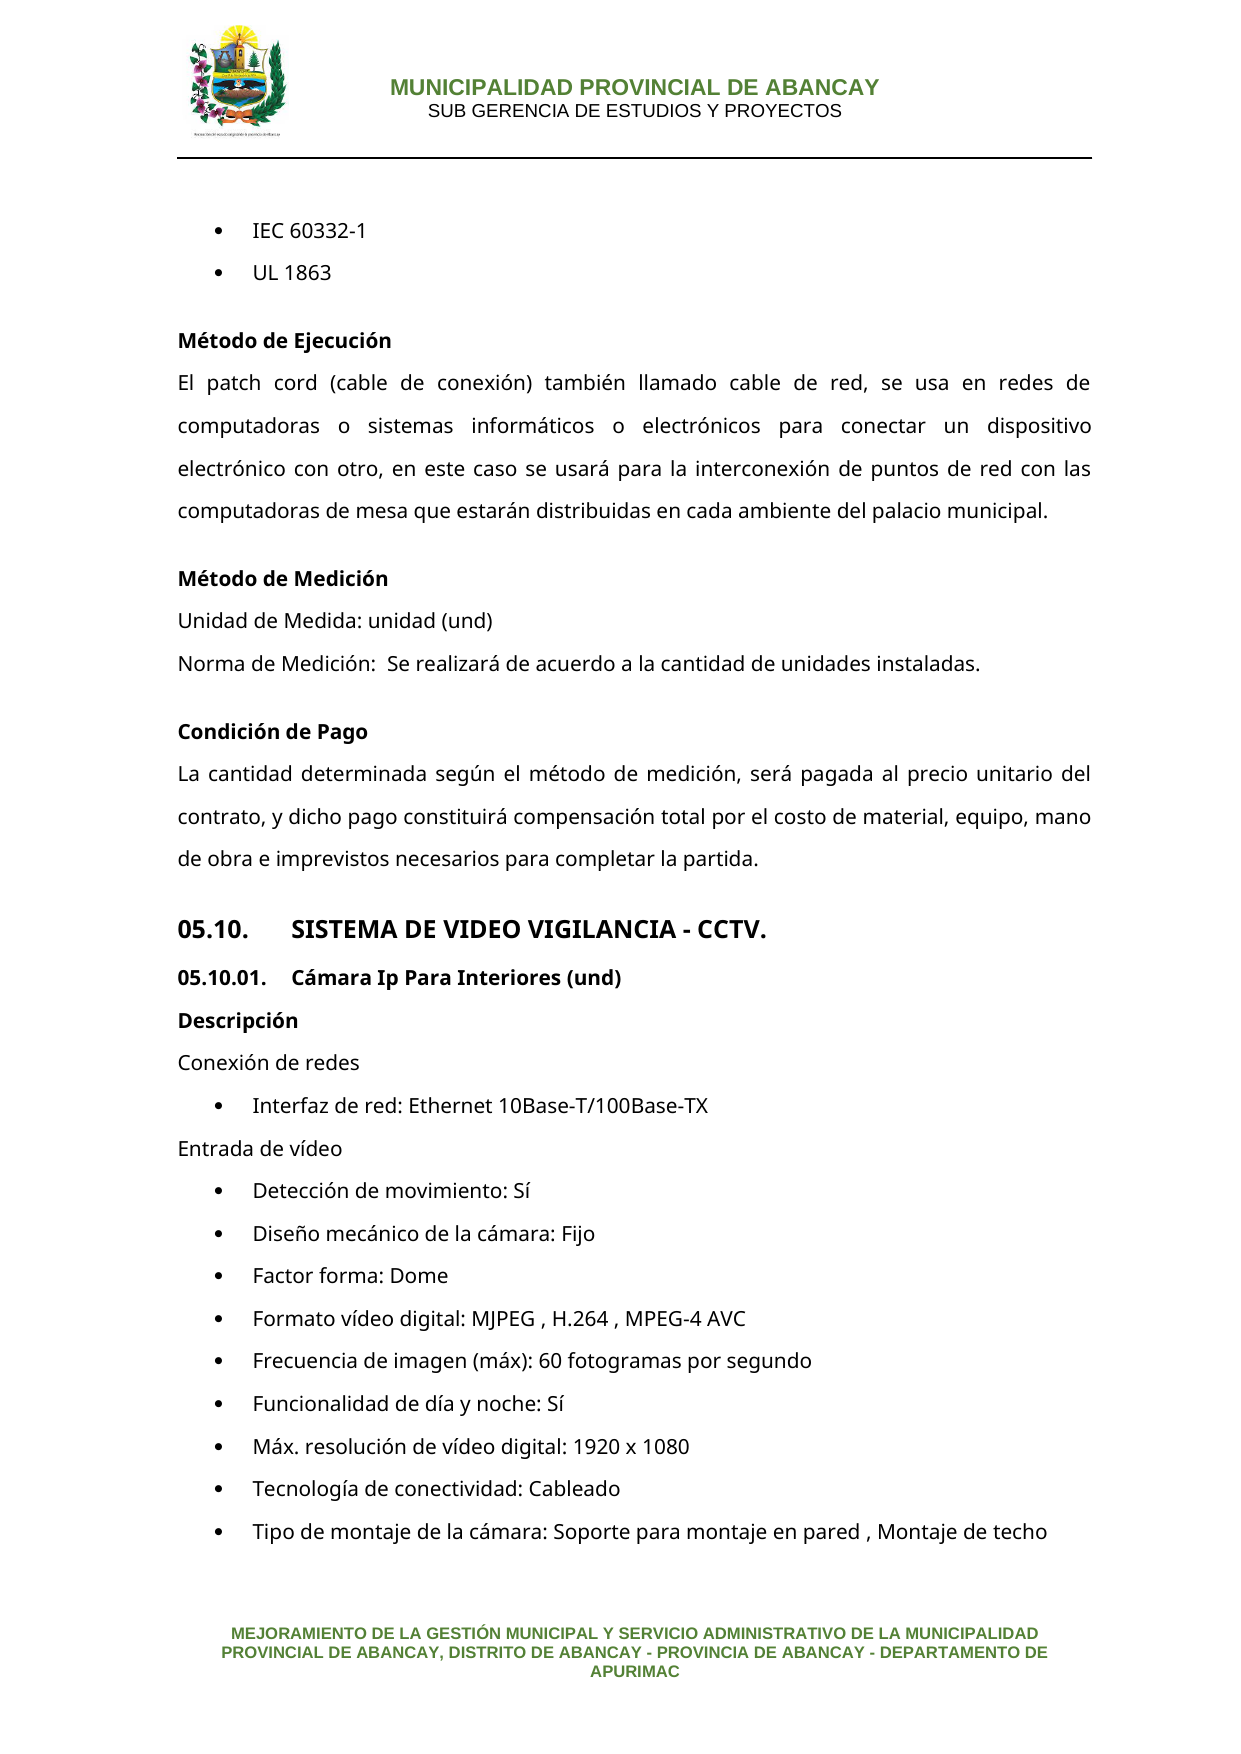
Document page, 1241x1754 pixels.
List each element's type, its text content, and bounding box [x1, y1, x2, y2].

text Condición de Pago [177, 717, 1092, 745]
list Tipo de montaje de la cámara: Soporte para montaje en pared , Montaje de techo [215, 1517, 1092, 1546]
text Cámara Ip Para Interiores (und) [177, 963, 1092, 992]
list La cantidad determinada según el método de medición, será pagada al precio unitario del contrato, y dicho pago constituirá compensación total por el costo de material, equipo, mano de obra e imprevistos necesarios para completar la partida. [177, 759, 1092, 873]
list Factor forma: Dome [215, 1261, 1092, 1290]
list Frecuencia de imagen (máx): 60 fotogramas por segundo [215, 1347, 1092, 1375]
text Entrada de vídeo [177, 1134, 1092, 1162]
list Unidad de Medida: unidad (und) [177, 607, 1092, 635]
text Método de Medición [177, 564, 1092, 592]
text El patch cord (cable de conexión) también llamado cable de red, se usa en redes de computadoras o sistemas informáticos o electrónicos para conectar un dispositivo electrónico con otro, en este caso se usará para la interconexión de puntos de red con las computadoras de mesa que estarán distribuidas en cada ambiente del palacio municipal. [177, 368, 1092, 525]
text Conexión de redes [177, 1048, 1092, 1077]
list Diseño mecánico de la cámara: Fijo [215, 1219, 1092, 1247]
list IEC 60332-1 [215, 216, 1092, 244]
list Interfaz de red: Ethernet 10Base-T/100Base-TX [215, 1091, 1092, 1119]
subtitle SISTEMA DE VIDEO VIGILANCIA - CCTV. [177, 912, 1092, 946]
list Formato vídeo digital: MJPEG , H.264 , MPEG-4 AVC [215, 1304, 1092, 1332]
list Norma de Medición: Se realizará de acuerdo a la cantidad de unidades instaladas. [177, 649, 1092, 678]
list Detección de movimiento: Sí [215, 1176, 1092, 1205]
text Descripción [177, 1006, 1092, 1034]
picture [177, 25, 290, 141]
text Método de Ejecución [177, 326, 1092, 354]
list Máx. resolución de vídeo digital: 1920 x 1080 [215, 1432, 1092, 1460]
list Tecnología de conectividad: Cableado [215, 1474, 1092, 1503]
list UL 1863 [215, 258, 1092, 287]
list Funcionalidad de día y noche: Sí [215, 1389, 1092, 1418]
